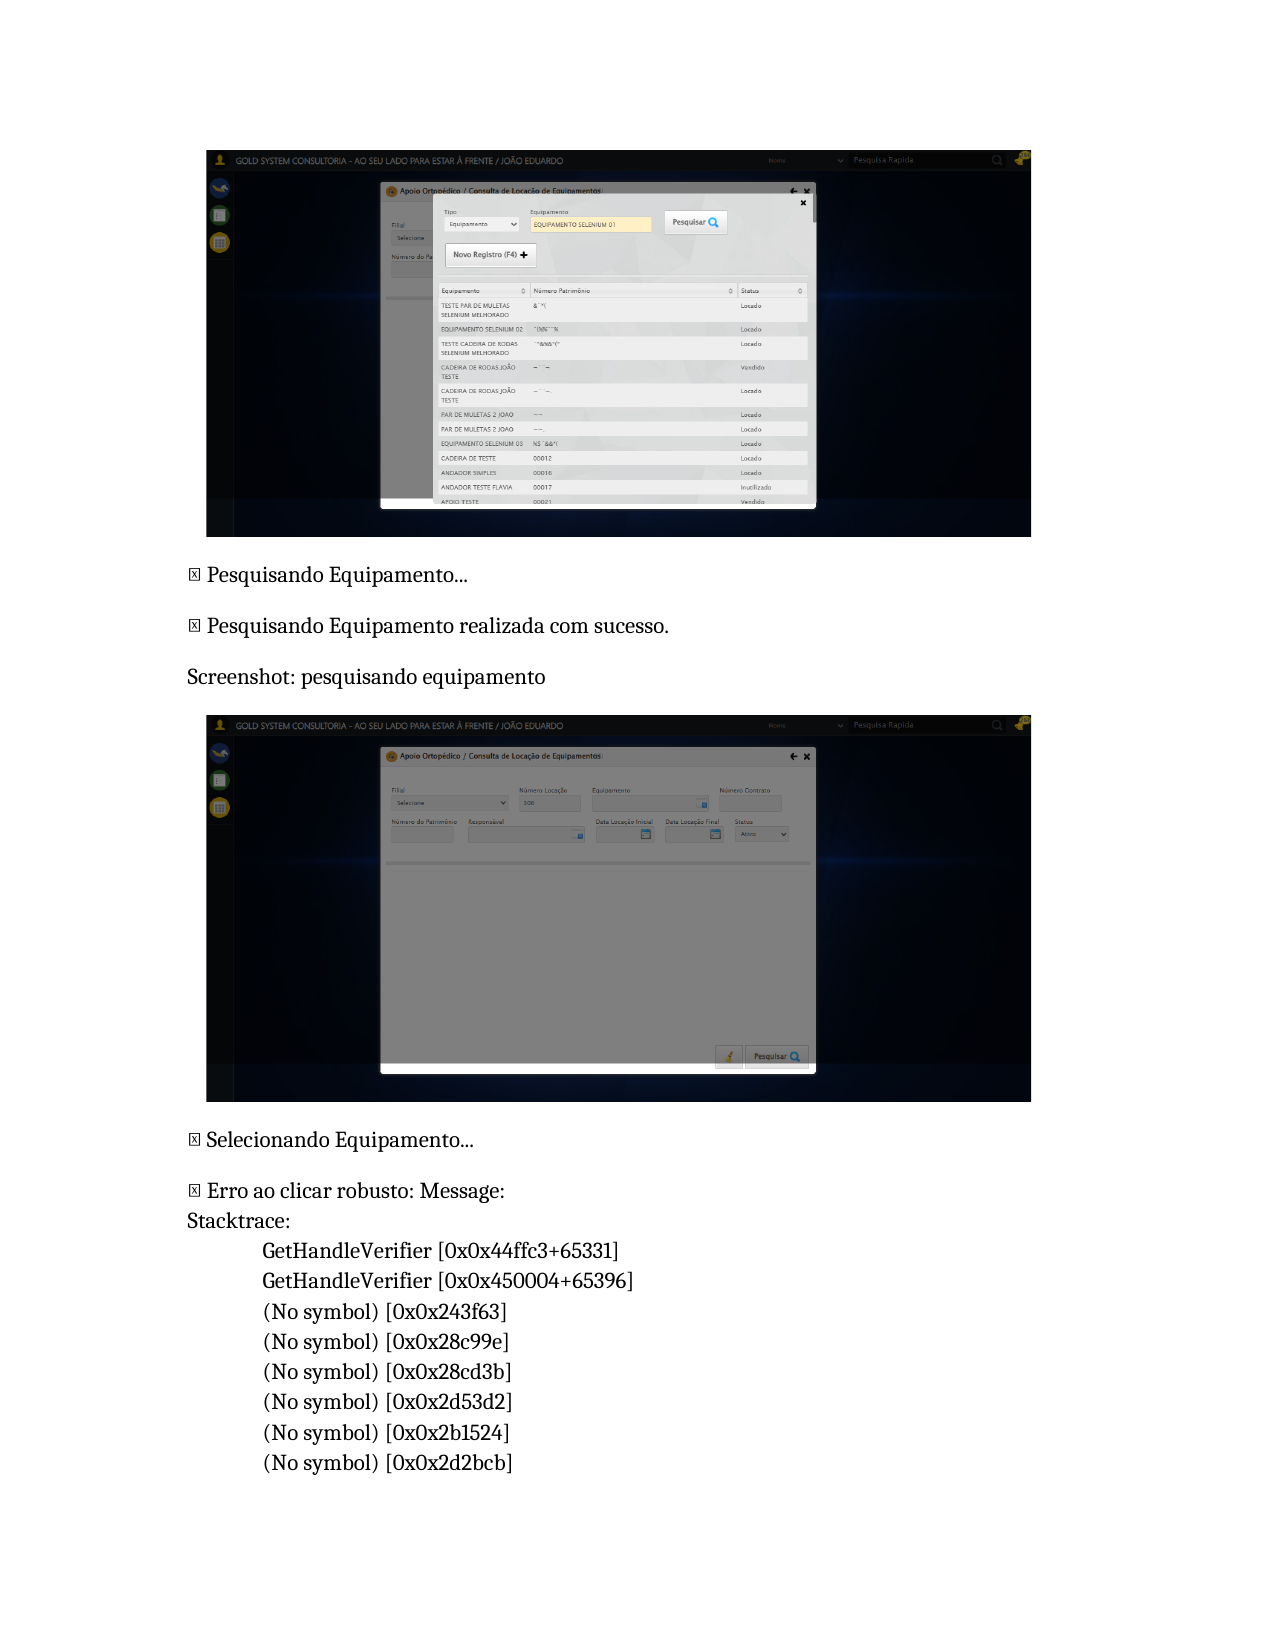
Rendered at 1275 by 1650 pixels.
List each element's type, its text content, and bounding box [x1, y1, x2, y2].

text Screenshot: pesquisando equipamento [187, 664, 1087, 690]
text ✅ Pesquisando Equipamento realizada com sucesso. [187, 613, 1087, 639]
text 🔄 Pesquisando Equipamento... [187, 562, 1087, 588]
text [187, 1178, 1087, 1476]
picture [206, 715, 1032, 1102]
picture [206, 150, 1032, 537]
text 🔄 Selecionando Equipamento... [187, 1127, 1087, 1153]
